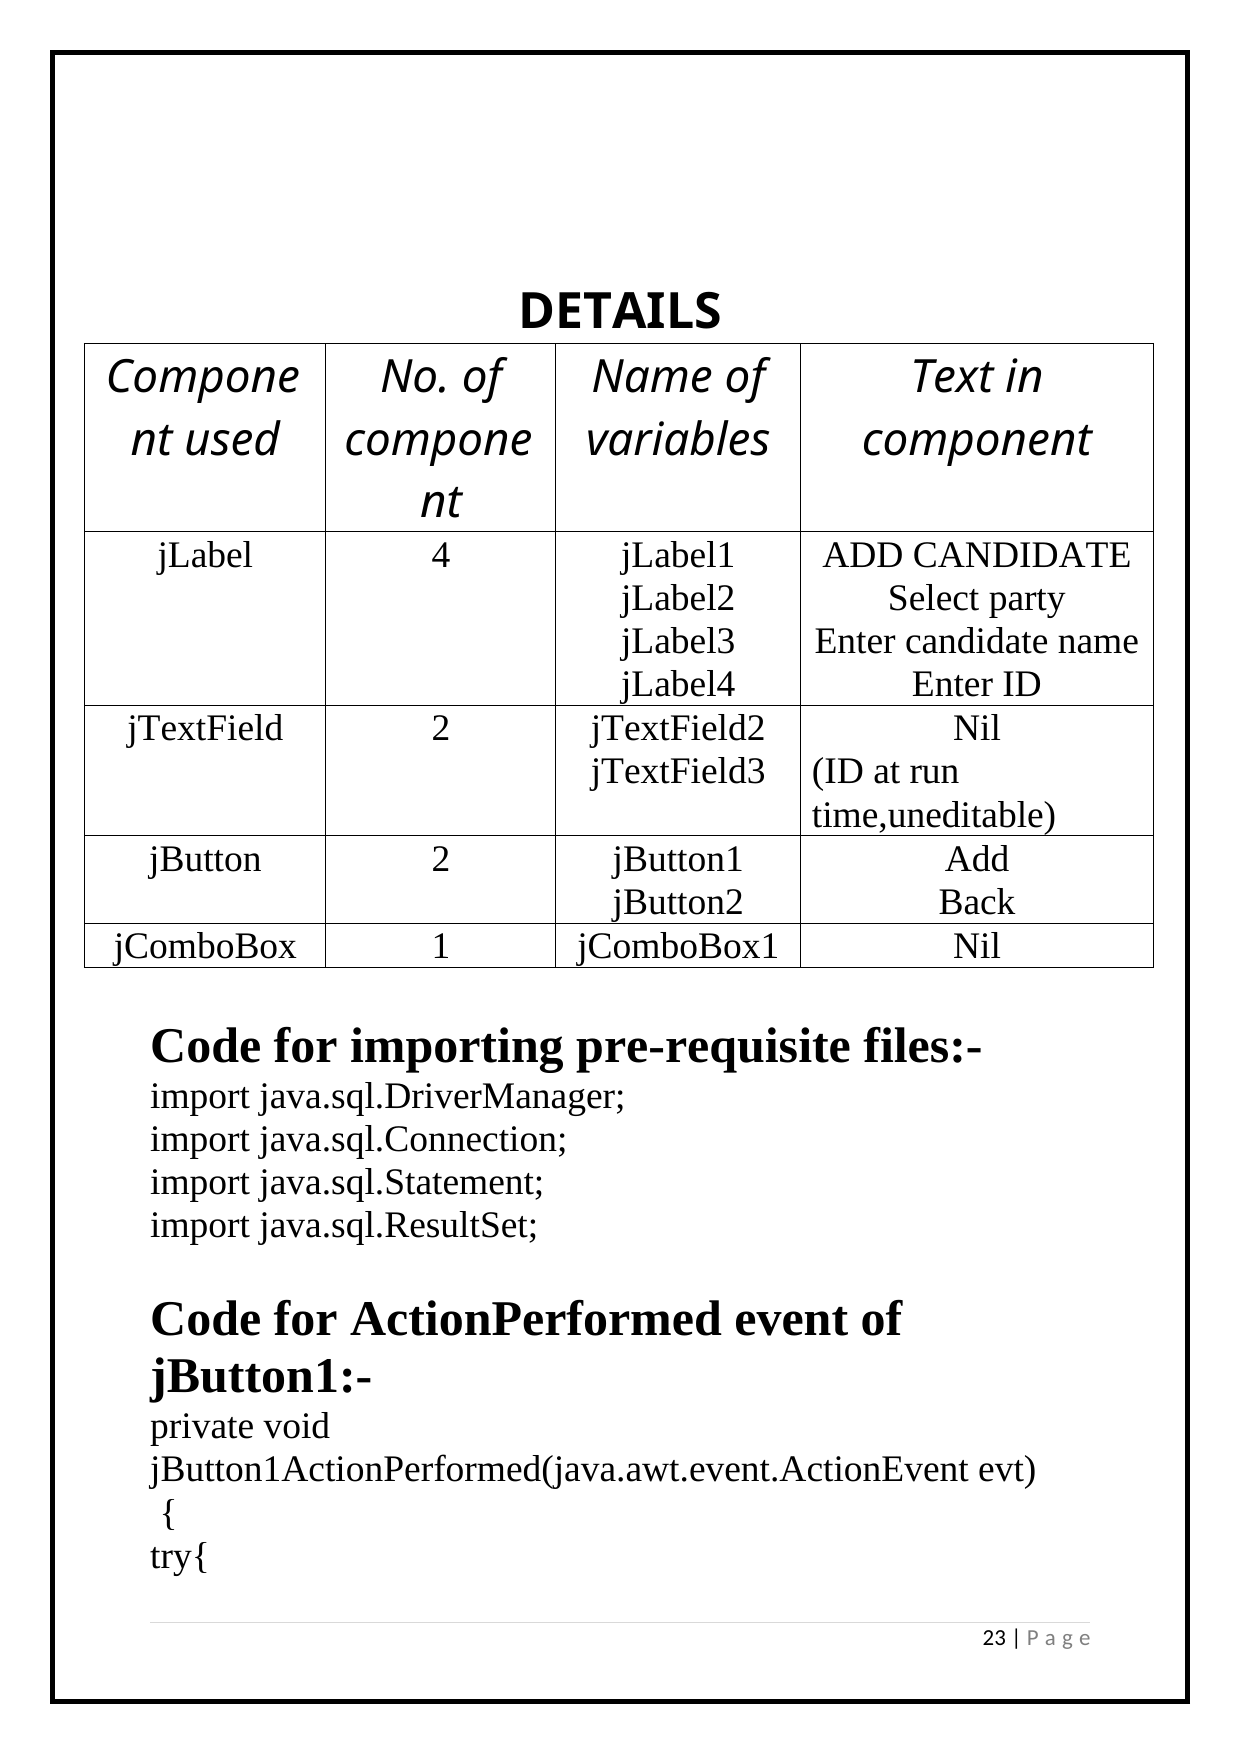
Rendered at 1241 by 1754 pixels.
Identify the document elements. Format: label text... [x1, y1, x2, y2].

text Code for importing pre-requisite files:- [150, 1016, 1090, 1073]
table_header No. of component [326, 344, 555, 531]
table_cell jButton1 jButton2 [556, 836, 800, 922]
table_cell 2 [326, 836, 555, 922]
table_cell ADD CANDIDATE Select party Enter candidate name Enter ID [801, 532, 1153, 705]
text private void jButton1ActionPerformed(java.awt.event.ActionEvent evt) [150, 1404, 1090, 1490]
table_cell jTextField2 jTextField3 [556, 706, 800, 835]
table_cell 4 [326, 532, 555, 705]
text DETAILS [150, 275, 1090, 343]
text import java.sql.Connection; [150, 1116, 1090, 1159]
table_cell jComboBox [85, 924, 325, 967]
table_cell jLabel [85, 532, 325, 705]
table_header Text in component [801, 344, 1153, 531]
table_cell Add Back [801, 836, 1153, 922]
text import java.sql.Statement; [150, 1159, 1090, 1202]
table_cell jComboBox1 [556, 924, 800, 967]
table_cell 2 [326, 706, 555, 835]
table_cell jLabel1 jLabel2 jLabel3 jLabel4 [556, 532, 800, 705]
table_header Component used [85, 344, 325, 531]
text import java.sql.DriverManager; [150, 1073, 1090, 1116]
text try{ [150, 1533, 1090, 1576]
text Code for ActionPerformed event of jButton1:- [150, 1289, 1090, 1404]
table_cell Nil (ID at run time,uneditable) [801, 706, 1153, 835]
text { [150, 1490, 1090, 1533]
text import java.sql.ResultSet; [150, 1202, 1090, 1246]
table_header Name of variables [556, 344, 800, 531]
table_cell Nil [801, 924, 1153, 967]
table_cell 1 [326, 924, 555, 967]
table_cell jTextField [85, 706, 325, 835]
table_cell jButton [85, 836, 325, 922]
